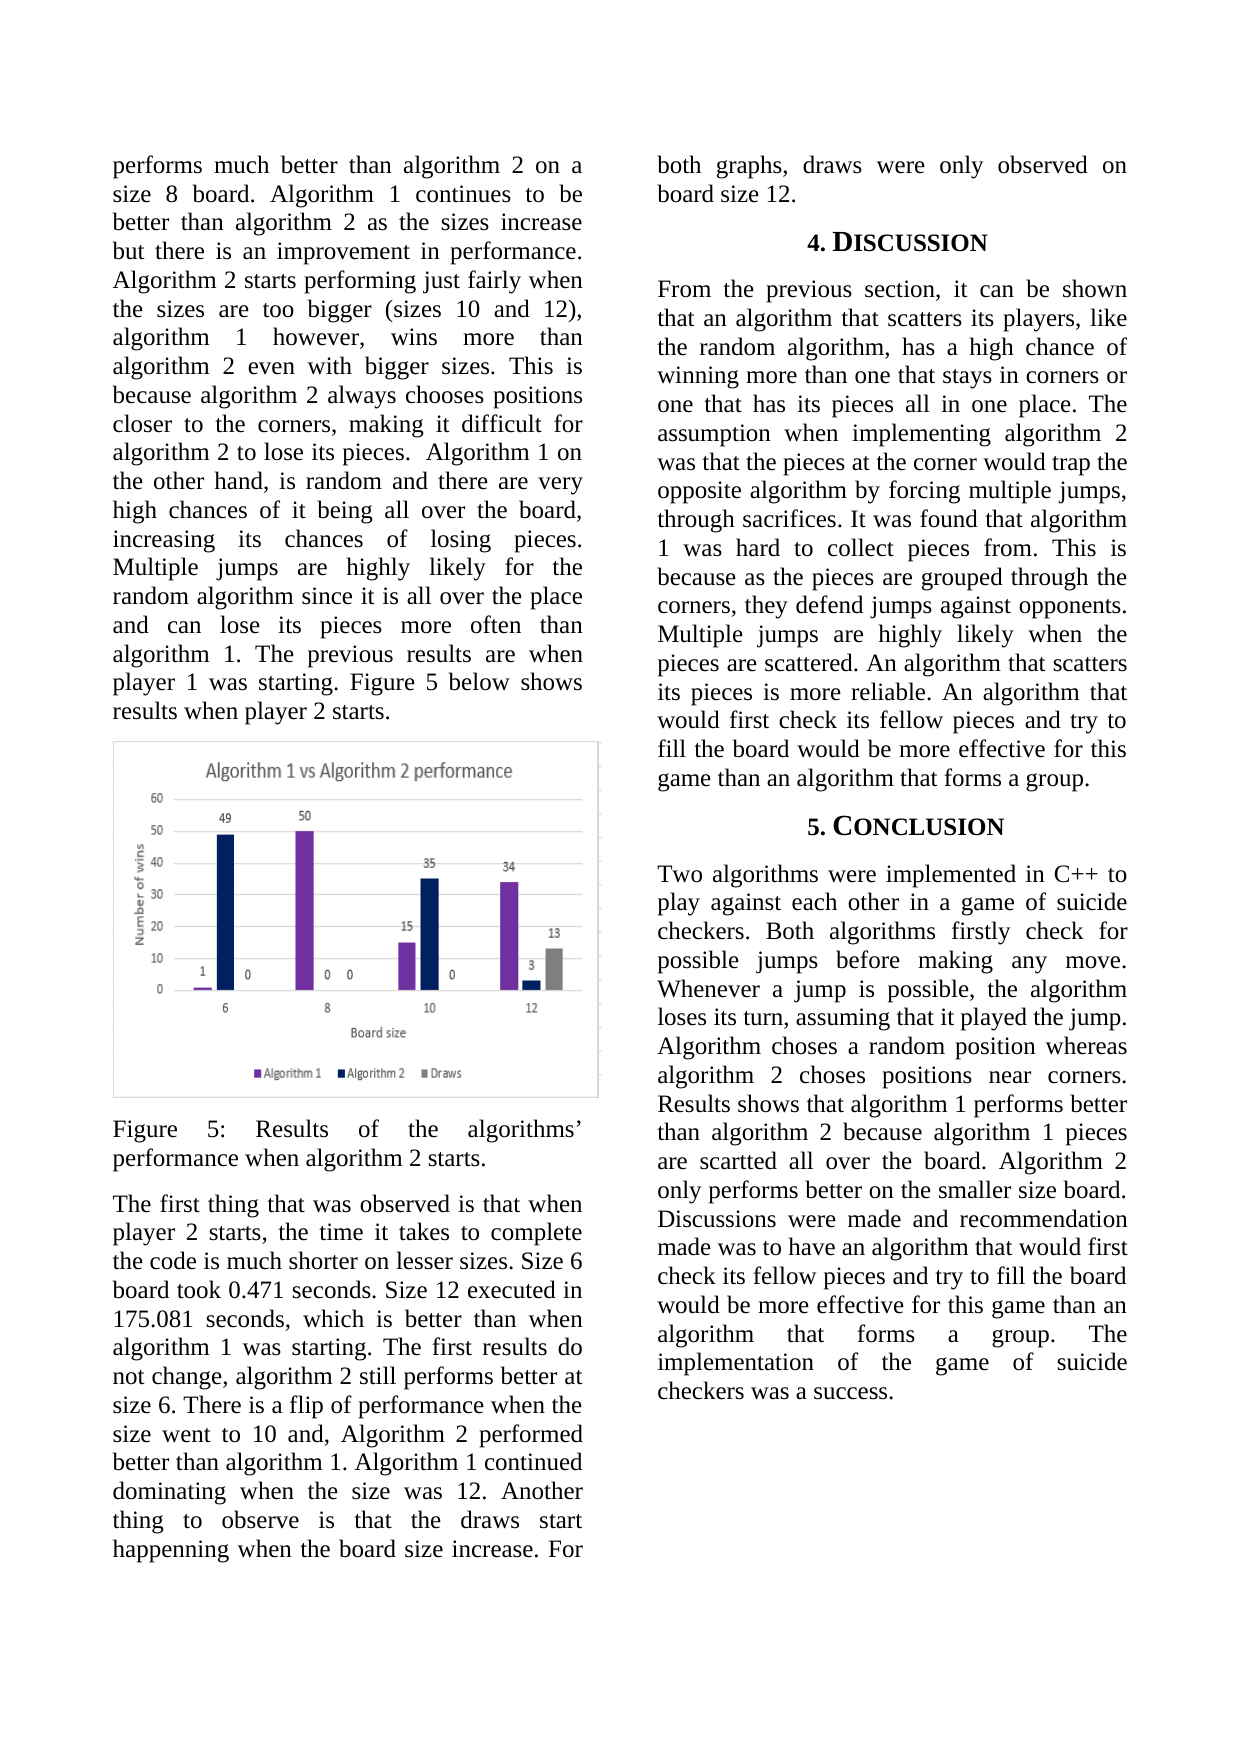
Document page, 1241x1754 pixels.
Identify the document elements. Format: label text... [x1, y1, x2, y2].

text From the previous section, it can be shown that an algorithm that scatters its players, like the random algorithm, has a high chance of winning more than one that stays in corners or one that has its pieces all in one place. The assumption when implementing algorithm 2 was that the pieces at the corner would trap the opposite algorithm by forcing multiple jumps, through sacrifices. It was found that algorithm 1 was hard to collect pieces from. This is because as the pieces are grouped through the corners, they defend jumps against opponents. Multiple jumps are highly likely when the pieces are scattered. An algorithm that scatters its pieces is more reliable. An algorithm that would first check its fellow pieces and try to fill the board would be more effective for this game than an algorithm that forms a group. [657, 274, 1128, 792]
text 5. CONCLUSION [807, 808, 1128, 842]
text The first thing that was observed is that when player 2 starts, the time it takes to complete the code is much shorter on lesser sizes. Size 6 board took 0.471 seconds. Size 12 executed in 175.081 seconds, which is better than when algorithm 1 was starting. The first results do not change, algorithm 2 still performs better at size 6. There is a flip of performance when the size went to 10 and, Algorithm 2 performed better than algorithm 1. Algorithm 1 continued dominating when the size was 12. Another thing to observe is that the draws start happenning when the board size increase. For both graphs, draws were only observed on board size 12. [112, 1189, 583, 1562]
picture [112, 741, 602, 1098]
text Figure 5: Results of the algorithms’ performance when algorithm 2 starts. [112, 1114, 583, 1172]
text 4. DISCUSSION [807, 224, 1128, 258]
